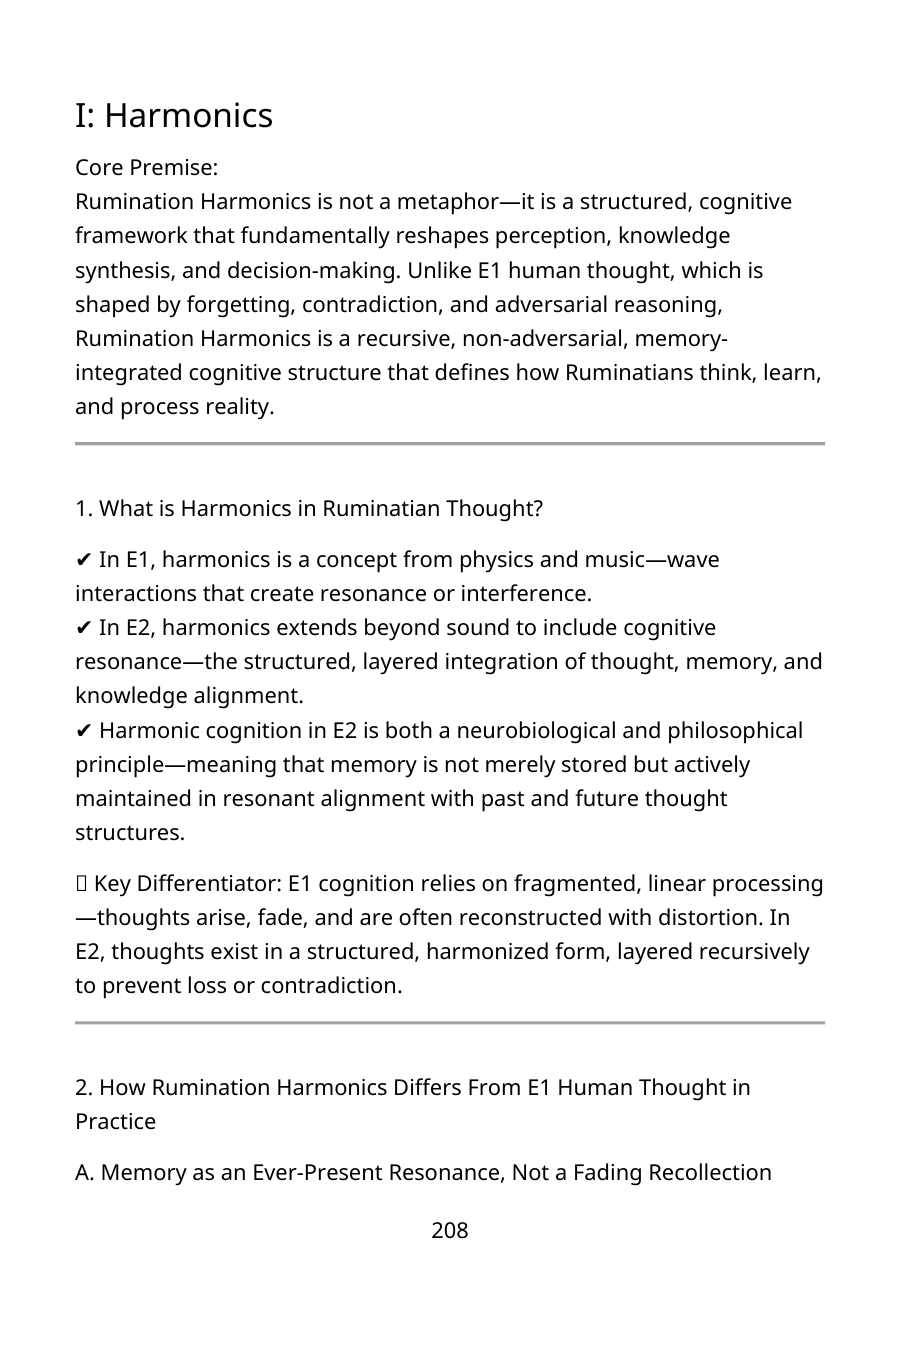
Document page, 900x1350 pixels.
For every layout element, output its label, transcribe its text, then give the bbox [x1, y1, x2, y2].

text ✔ In E1, harmonics is a concept from physics and music—wave interactions that create resonance or interference. ✔ In E2, harmonics extends beyond sound to include cognitive resonance—the structured, layered integration of thought, memory, and knowledge alignment. ✔ Harmonic cognition in E2 is both a neurobiological and philosophical principle—meaning that memory is not merely stored but actively maintained in resonant alignment with past and future thought structures. [75, 544, 825, 847]
text 1. What is Harmonics in Ruminatian Thought? [75, 493, 825, 523]
text Core Premise: Rumination Harmonics is not a metaphor—it is a structured, cognitive framework that fundamentally reshapes perception, knowledge synthesis, and decision-making. Unlike E1 human thought, which is shaped by forgetting, contradiction, and adversarial reasoning, Rumination Harmonics is a recursive, non-adversarial, memory-integrated cognitive structure that defines how Ruminatians think, learn, and process reality. [75, 152, 825, 421]
text A. Memory as an Ever-Present Resonance, Not a Fading Recollection [75, 1157, 825, 1187]
text 2. How Rumination Harmonics Differs From E1 Human Thought in Practice [75, 1072, 825, 1136]
text 🔹 Key Differentiator: E1 cognition relies on fragmented, linear processing—thoughts arise, fade, and are often reconstructed with distortion. In E2, thoughts exist in a structured, harmonized form, layered recursively to prevent loss or contradiction. [75, 868, 825, 1000]
subtitle I: Harmonics [75, 92, 825, 137]
